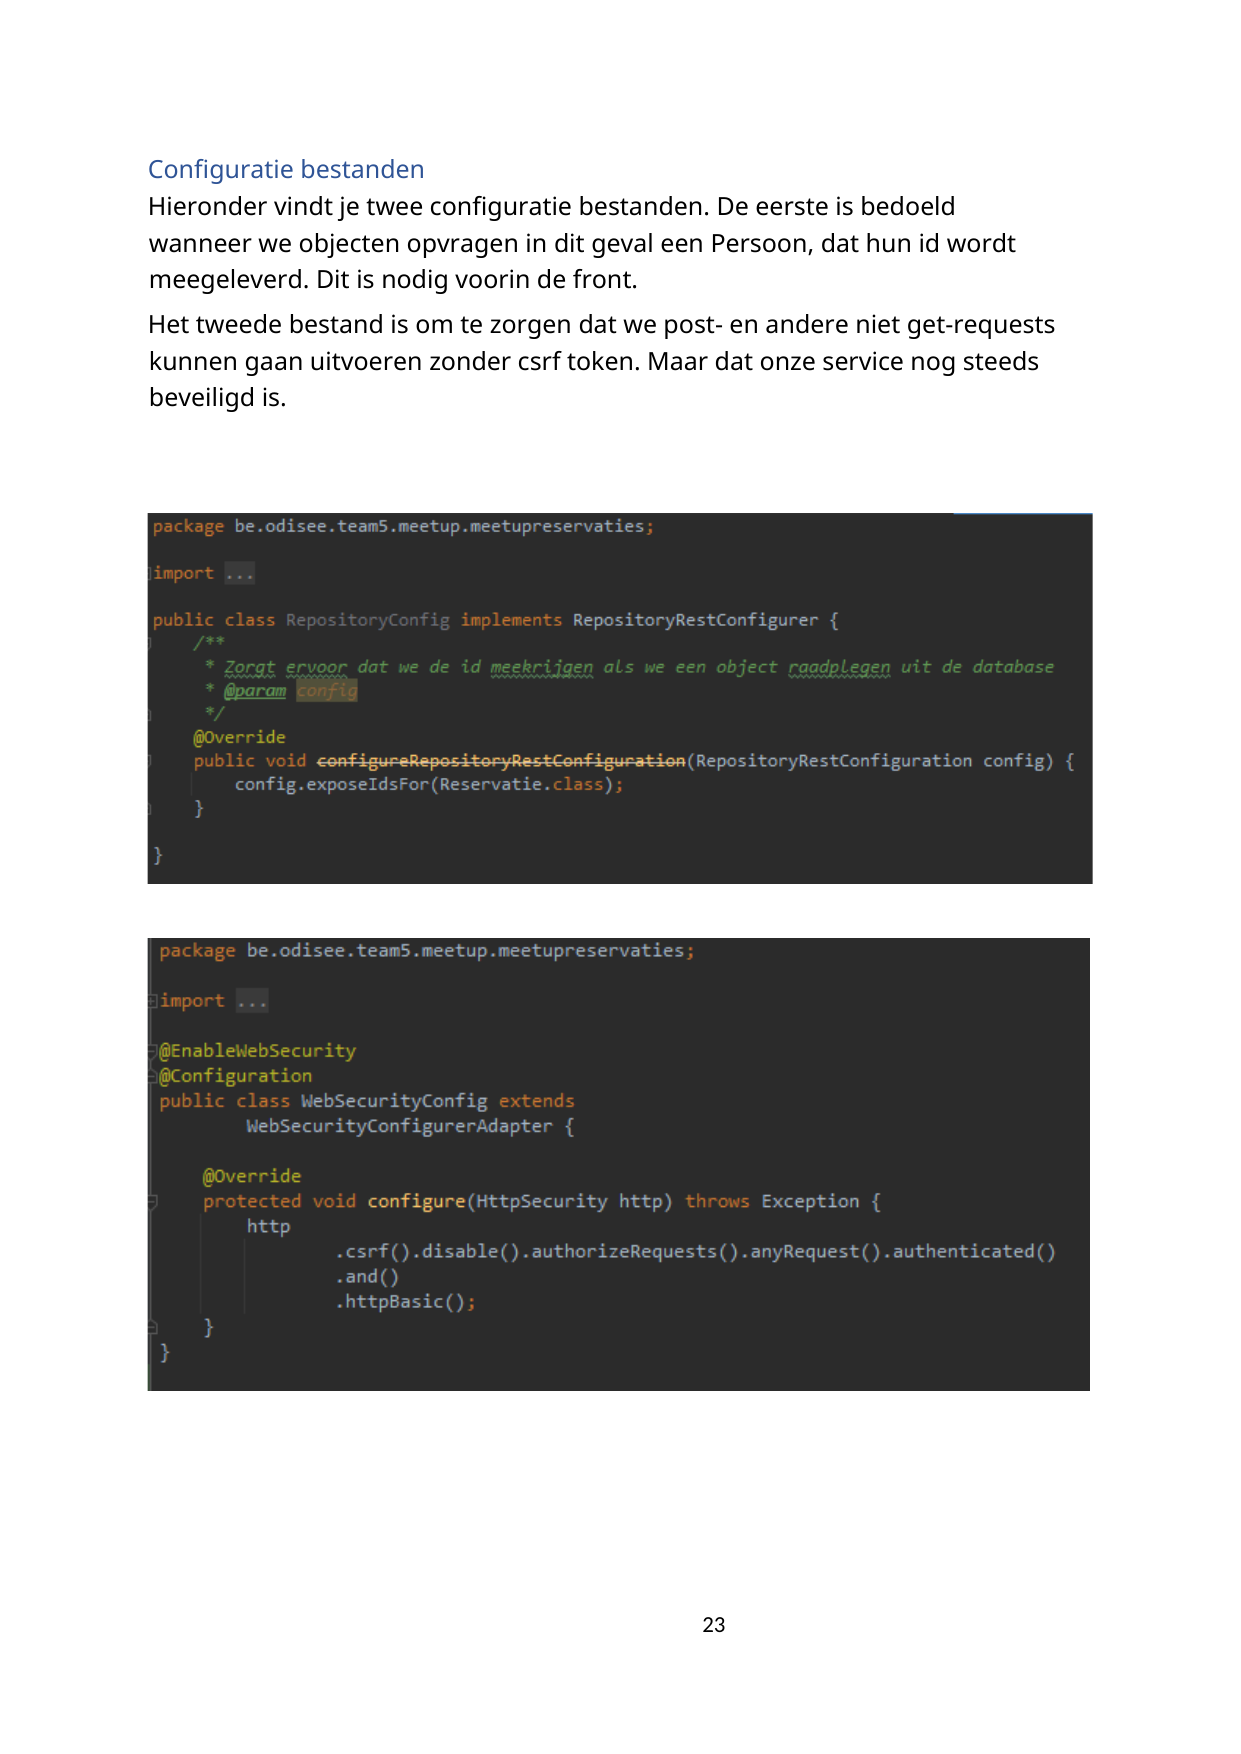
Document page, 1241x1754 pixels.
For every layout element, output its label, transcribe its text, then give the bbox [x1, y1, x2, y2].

subtitle Configuratie bestanden [148, 152, 1058, 186]
text Het tweede bestand is om te zorgen dat we post- en andere niet get-requests kunnen gaan uitvoeren zonder csrf token. Maar dat onze service nog steeds beveiligd is. [148, 307, 1058, 414]
text Hieronder vindt je twee configuratie bestanden. De eerste is bedoeld wanneer we objecten opvragen in dit geval een Persoon, dat hun id wordt meegeleverd. Dit is nodig voorin de front. [148, 188, 1058, 296]
picture [147, 513, 1093, 884]
picture [147, 938, 1090, 1391]
